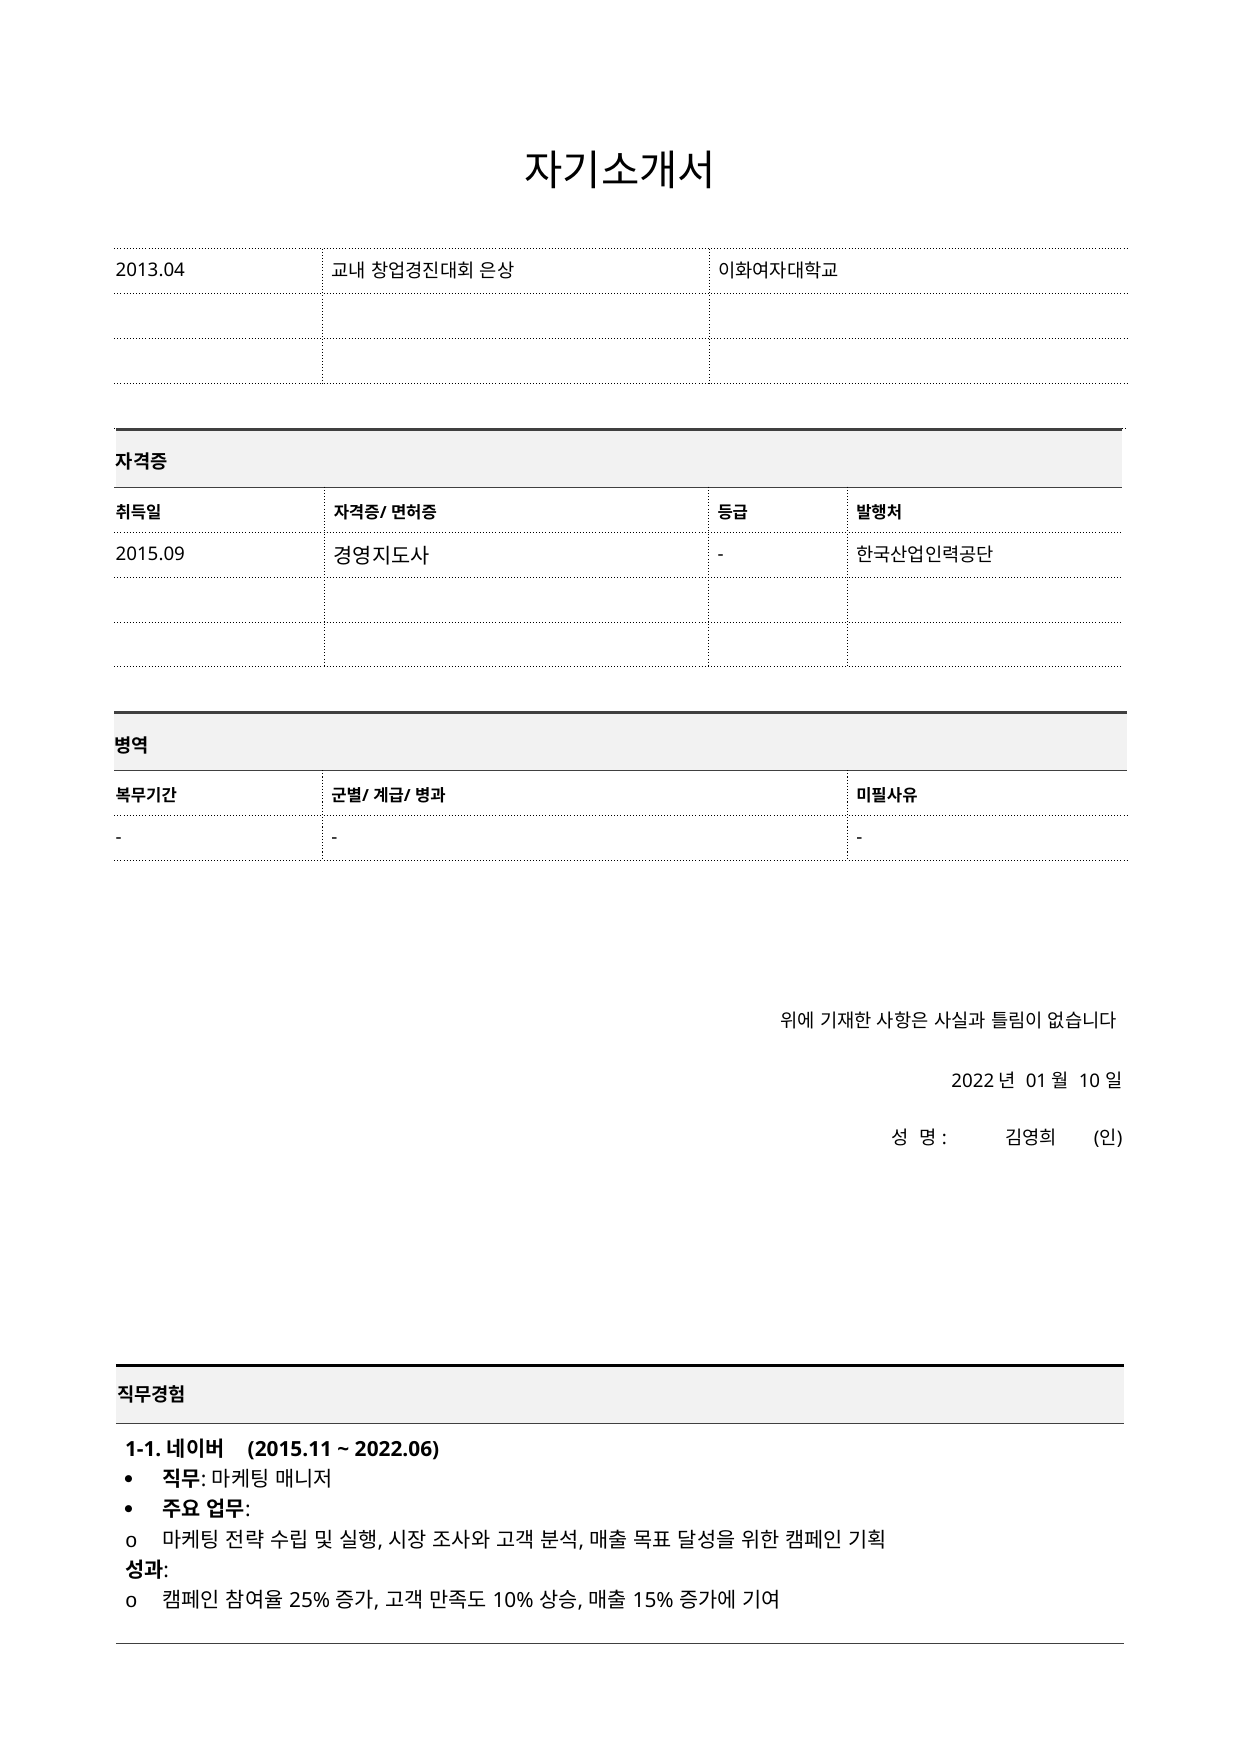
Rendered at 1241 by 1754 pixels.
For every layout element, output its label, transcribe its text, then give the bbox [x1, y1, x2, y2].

table_cell 경영지도사 [325, 532, 708, 576]
text 위에 기재한 사항은 사실과 틀림이 없습니다 [118, 1006, 1117, 1033]
table_cell [847, 576, 1122, 621]
table_cell 취득일 [114, 488, 324, 532]
table_cell [114, 576, 324, 621]
table_cell [114, 338, 322, 383]
table_cell 미필사유 [847, 771, 1127, 815]
table_cell 2015.09 [114, 532, 324, 576]
table_cell [709, 338, 1127, 383]
table_header 직무경험 [116, 1367, 1124, 1423]
table_cell [325, 621, 708, 666]
table_cell [114, 383, 1127, 428]
table_cell 발행처 [847, 488, 1122, 532]
table_cell - [114, 815, 322, 860]
table_cell [325, 576, 708, 621]
table_cell 1-1. 네이버 (2015.11 ~ 2022.06) 직무: 마케팅 매니저 주요 업무: 마케팅 전략 수립 및 실행, 시장 조사와 고객 분석, 매출 목표 달성을 위한 캠페인 기획 성과: 캠페인 참여율 25% 증가, 고객 만족도 10% 상승, 매출 15% 증가에 기여 [116, 1424, 1124, 1642]
table_cell 2013.04 [114, 248, 322, 293]
table_cell [709, 576, 847, 621]
table_cell - [709, 532, 847, 576]
table_cell [114, 293, 322, 338]
table_cell 자격증/ 면허증 [325, 488, 708, 532]
table_cell [709, 293, 1127, 338]
table_cell [323, 293, 709, 338]
table_cell [114, 621, 324, 666]
text 2022년 01월 10 일 [118, 1066, 1122, 1093]
text 성 명 : 김영희 (인) [118, 1123, 1122, 1150]
table_cell 이화여자대학교 [709, 248, 1127, 293]
table_cell 한국산업인력공단 [847, 532, 1122, 576]
table_cell 교내 창업경진대회 은상 [323, 248, 709, 293]
table_cell [709, 621, 847, 666]
table_cell [847, 621, 1122, 666]
table_cell 군별/ 계급/ 병과 [323, 771, 847, 815]
table_cell 병역 [114, 714, 1127, 770]
table_cell - [847, 815, 1127, 860]
table_cell - [323, 815, 847, 860]
table_cell 자격증 [116, 431, 1122, 487]
table_cell 복무기간 [114, 771, 322, 815]
table_cell [114, 666, 1122, 711]
table_cell 등급 [709, 488, 847, 532]
table_cell [323, 338, 709, 383]
